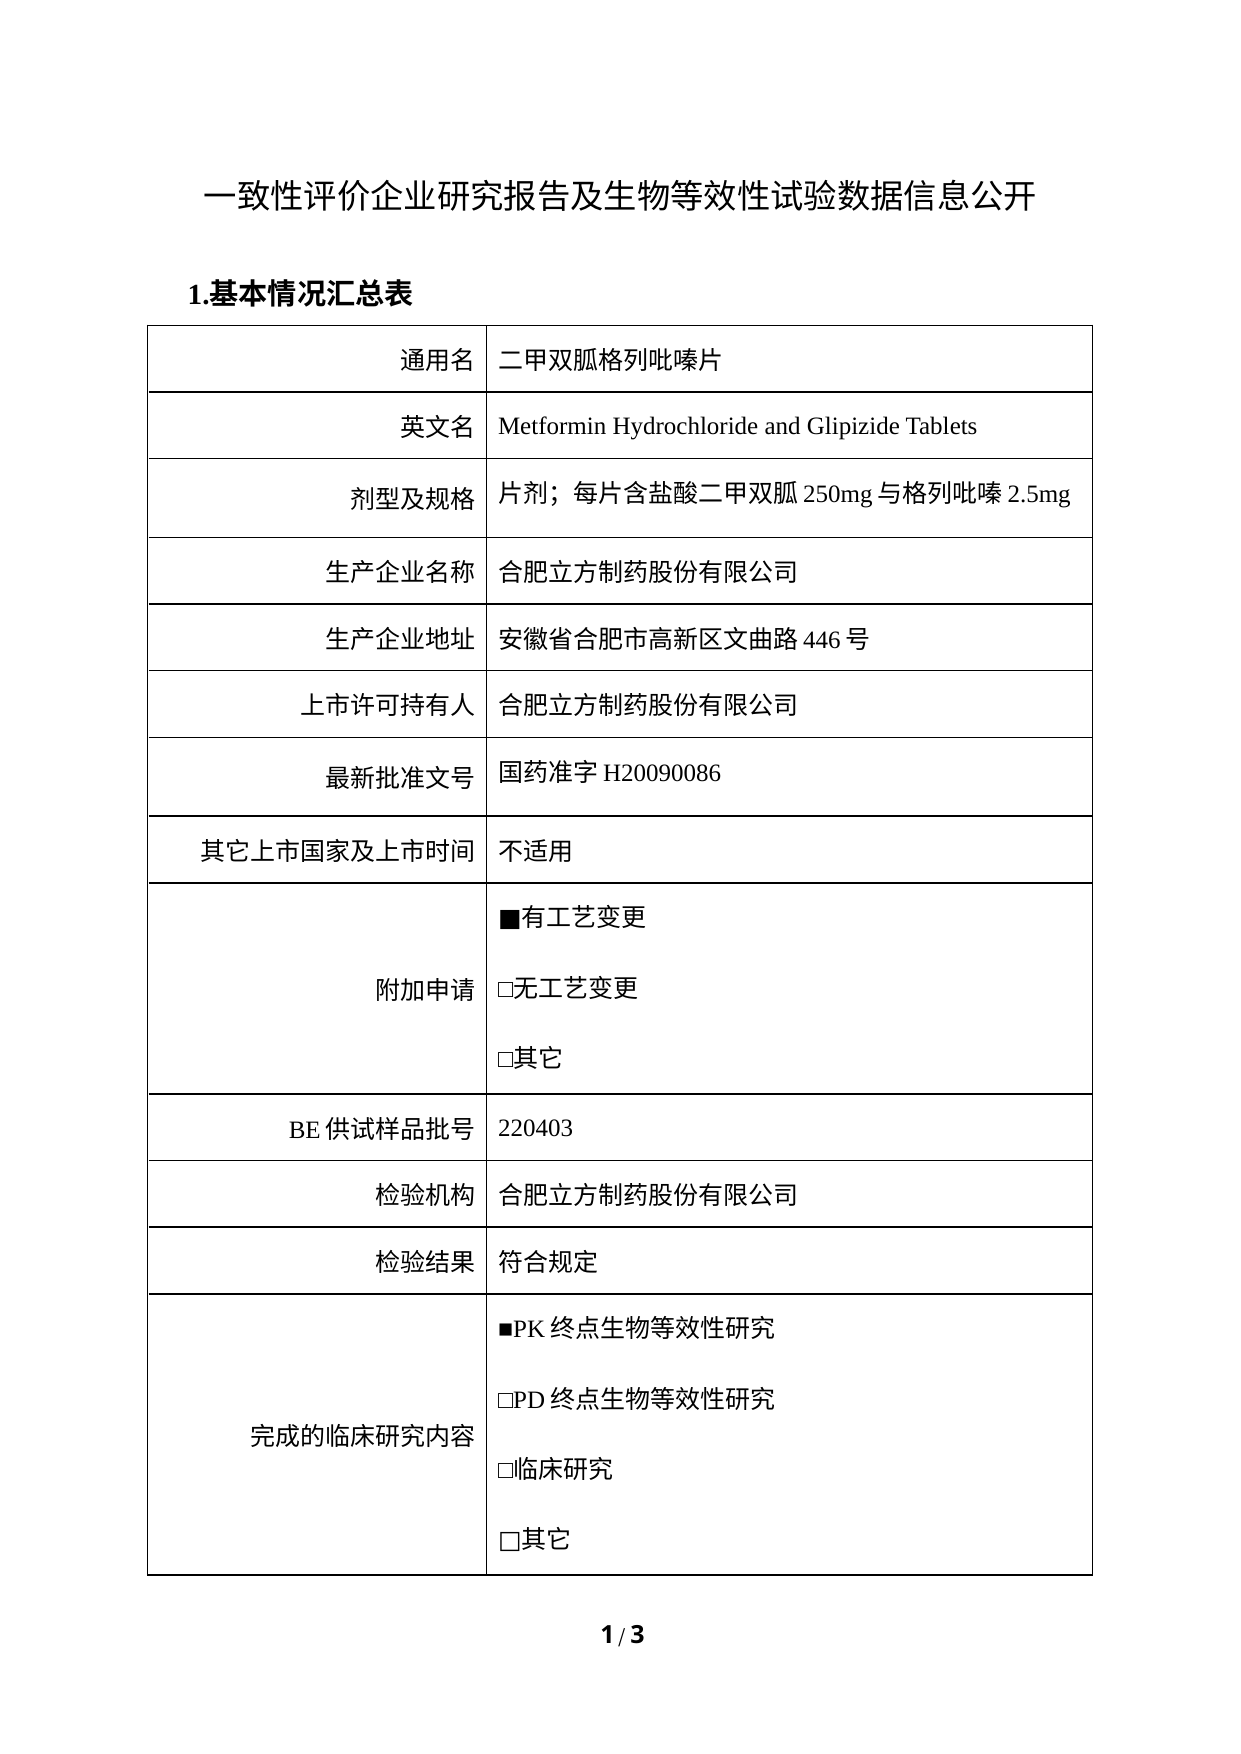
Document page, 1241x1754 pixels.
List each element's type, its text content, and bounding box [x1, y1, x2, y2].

table_cell 片剂；每片含盐酸二甲双胍250mg与格列吡嗪2.5mg [487, 459, 1092, 537]
table_header 二甲双胍格列吡嗪片 [487, 326, 1092, 391]
table_cell 完成的临床研究内容 [148, 1294, 486, 1574]
table_cell 英文名 [148, 392, 486, 458]
table_cell 生产企业地址 [148, 604, 486, 670]
table_cell 国药准字H20090086 [487, 738, 1092, 815]
table_cell Metformin Hydrochloride and Glipizide Tablets [487, 393, 1092, 458]
table_cell 其它上市国家及上市时间 [148, 816, 486, 882]
table_cell 符合规定 [487, 1228, 1092, 1293]
table_cell ■有工艺变更 □无工艺变更 □其它 [487, 884, 1092, 1093]
table_cell 合肥立方制药股份有限公司 [487, 671, 1092, 736]
table_cell 检验机构 [148, 1161, 486, 1226]
table_cell ■PK终点生物等效性研究 □PD终点生物等效性研究 □临床研究 □其它 [487, 1295, 1092, 1574]
table_cell 220403 [487, 1095, 1092, 1160]
text 1.基本情况汇总表 [187, 259, 1053, 324]
table_cell BE供试样品批号 [148, 1094, 486, 1160]
table_cell 合肥立方制药股份有限公司 [487, 1161, 1092, 1226]
table_cell 安徽省合肥市高新区文曲路446号 [487, 605, 1092, 670]
table_cell 上市许可持有人 [148, 671, 486, 736]
table_cell 剂型及规格 [148, 459, 486, 537]
table_cell 检验结果 [148, 1227, 486, 1293]
table_cell 合肥立方制药股份有限公司 [487, 538, 1092, 603]
table_cell 附加申请 [148, 883, 486, 1093]
table_cell 生产企业名称 [148, 538, 486, 603]
table_header 通用名 [148, 326, 486, 391]
table_cell 不适用 [487, 817, 1092, 882]
text 一致性评价企业研究报告及生物等效性试验数据信息公开 [187, 162, 1053, 227]
table_cell 最新批准文号 [148, 738, 486, 815]
